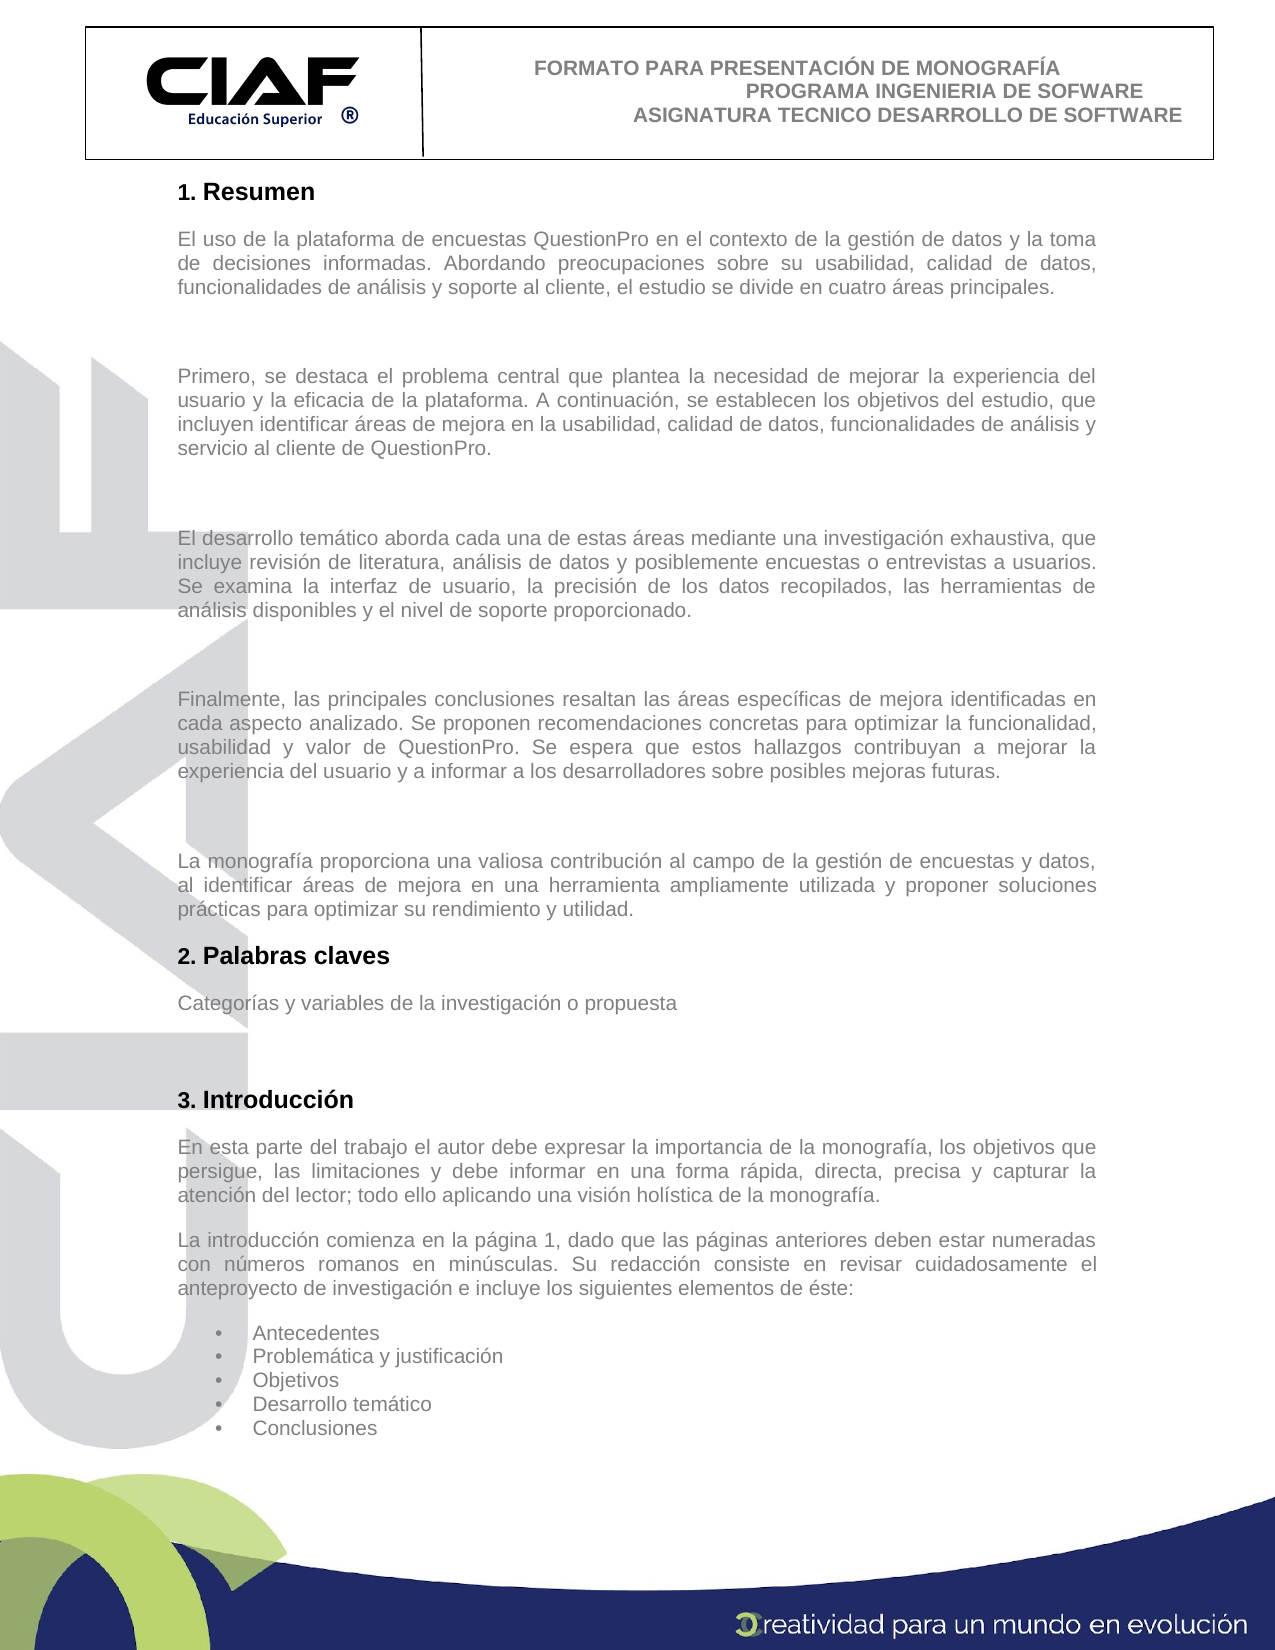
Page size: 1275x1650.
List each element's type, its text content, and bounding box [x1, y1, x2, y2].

list Desarrollo temático [215, 1392, 1098, 1416]
picture [0, 3, 1275, 1650]
text La monografía proporciona una valiosa contribución al campo de la gestión de encuestas y datos, al identificar áreas de mejora en una herramienta ampliamente utilizada y proponer soluciones prácticas para optimizar su rendimiento y utilidad. [177, 849, 1098, 921]
list Conclusiones [215, 1416, 1098, 1440]
text 2. Palabras claves [177, 941, 1098, 970]
text 3. Introducción [177, 1085, 1098, 1114]
text Primero, se destaca el problema central que plantea la necesidad de mejorar la experiencia del usuario y la eficacia de la plataforma. A continuación, se establecen los objetivos del estudio, que incluyen identificar áreas de mejora en la usabilidad, calidad de datos, funcionalidades de análisis y servicio al cliente de QuestionPro. [177, 364, 1098, 460]
text El uso de la plataforma de encuestas QuestionPro en el contexto de la gestión de datos y la toma de decisiones informadas. Abordando preocupaciones sobre su usabilidad, calidad de datos, funcionalidades de análisis y soporte al cliente, el estudio se divide en cuatro áreas principales. [177, 227, 1098, 299]
text El desarrollo temático aborda cada una de estas áreas mediante una investigación exhaustiva, que incluye revisión de literatura, análisis de datos y posiblemente encuestas o entrevistas a usuarios. Se examina la interfaz de usuario, la precisión de los datos recopilados, las herramientas de análisis disponibles y el nivel de soporte proporcionado. [177, 526, 1098, 622]
list Objetivos [215, 1368, 1098, 1392]
text 1. Resumen [177, 177, 1098, 206]
text La introducción comienza en la página 1, dado que las páginas anteriores deben estar numeradas con números romanos en minúsculas. Su redacción consiste en revisar cuidadosamente el anteproyecto de investigación e incluye los siguientes elementos de éste: [177, 1228, 1098, 1299]
text En esta parte del trabajo el autor debe expresar la importancia de la monografía, los objetivos que persigue, las limitaciones y debe informar en una forma rápida, directa, precisa y capturar la atención del lector; todo ello aplicando una visión holística de la monografía. [177, 1135, 1098, 1207]
text Finalmente, las principales conclusiones resaltan las áreas específicas de mejora identificadas en cada aspecto analizado. Se proponen recomendaciones concretas para optimizar la funcionalidad, usabilidad y valor de QuestionPro. Se espera que estos hallazgos contribuyan a mejorar la experiencia del usuario y a informar a los desarrolladores sobre posibles mejoras futuras. [177, 687, 1098, 783]
list Antecedentes [215, 1320, 1098, 1344]
text Categorías y variables de la investigación o propuesta [177, 991, 1098, 1015]
list Problemática y justificación [215, 1344, 1098, 1368]
